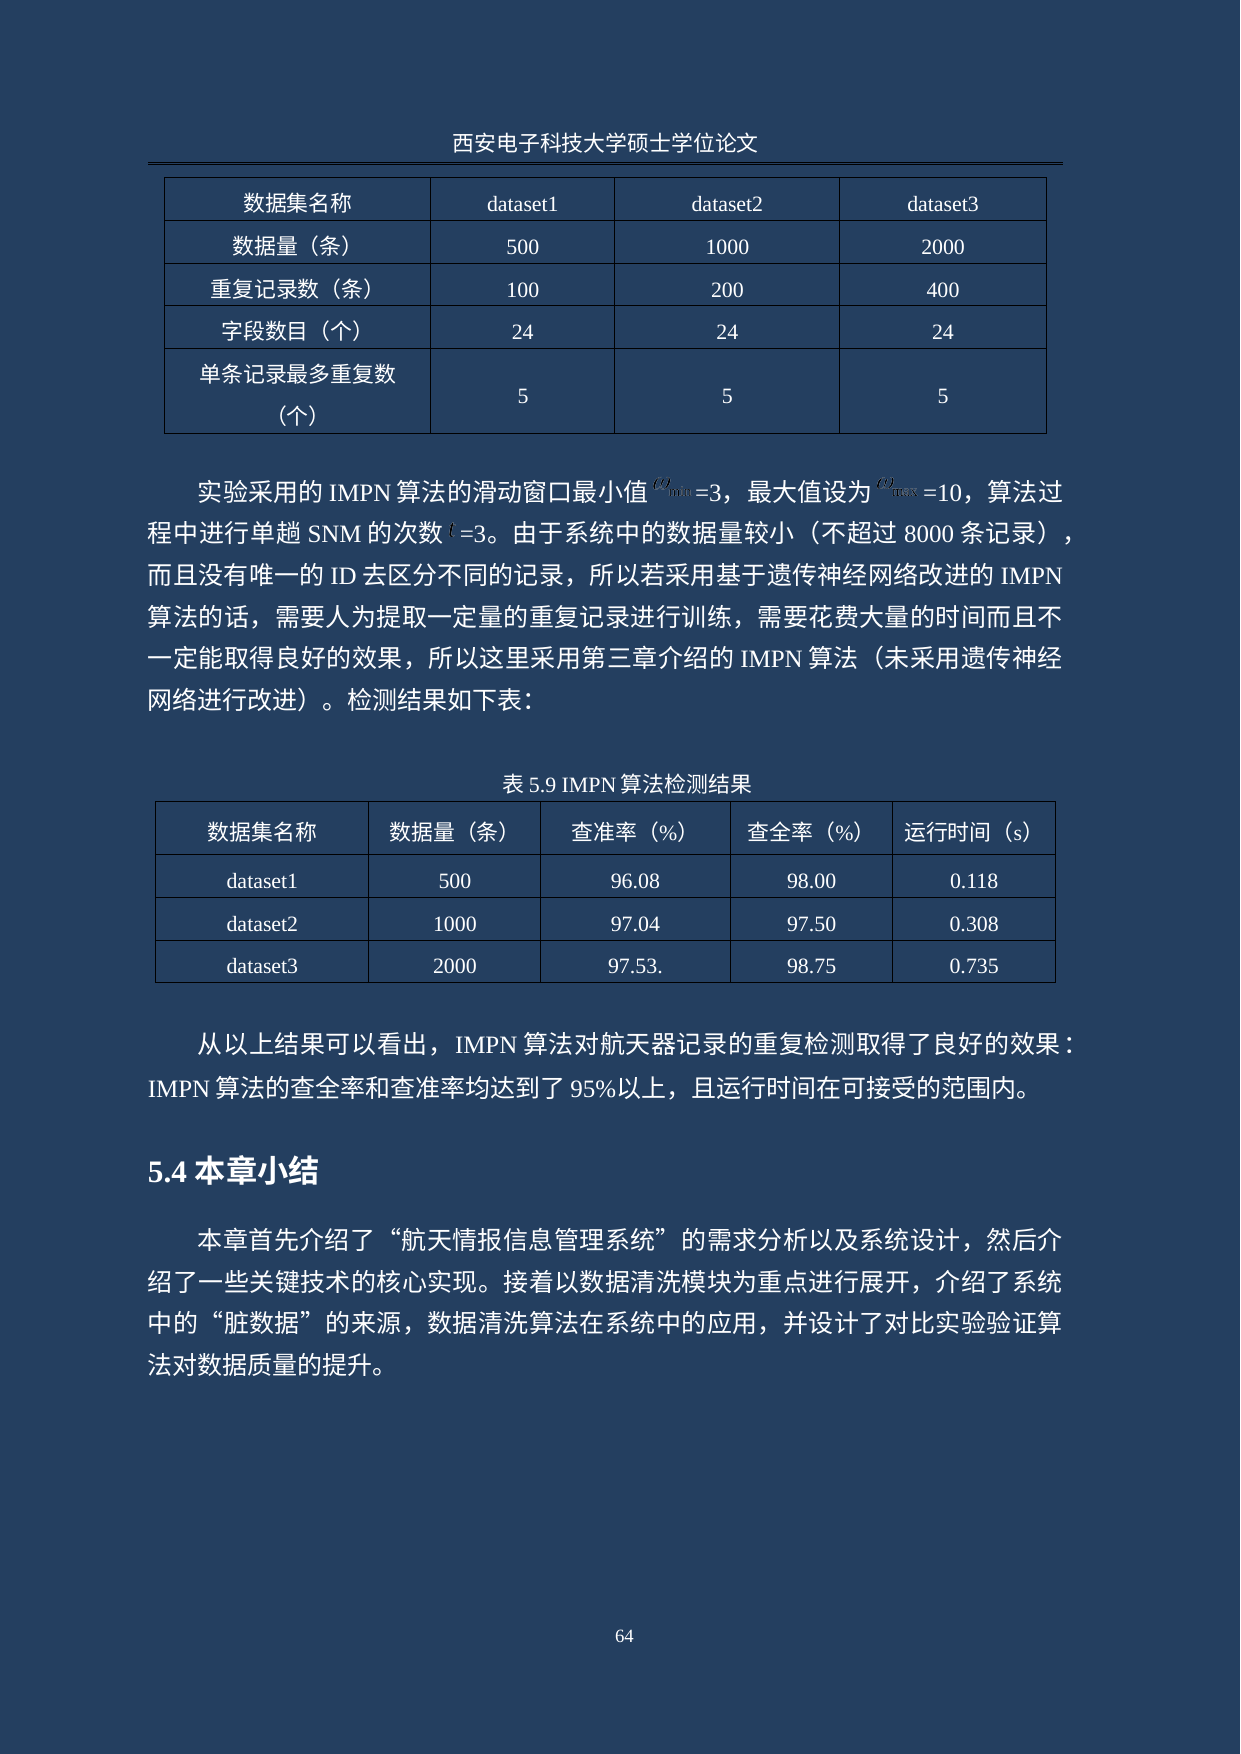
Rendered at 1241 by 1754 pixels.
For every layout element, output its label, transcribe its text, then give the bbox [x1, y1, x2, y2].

table_header dataset1 [431, 178, 614, 220]
table_cell 400 [840, 264, 1046, 305]
text 实验采用的IMPN算法的滑动窗口最小值=3，最大值设为=10，算法过程中进行单趟SNM的次数=3。由于系统中的数据量较小（不超过8000条记录），而且没有唯一的ID去区分不同的记录，所以若采用基于遗传神经网络改进的IMPN算法的话，需要人为提取一定量的重复记录进行训练，需要花费大量的时间而且不一定能取得良好的效果，所以这里采用第三章介绍的IMPN算法（未采用遗传神经网络进行改进）。检测结果如下表： [148, 468, 1063, 718]
table_header 查全率（%） [731, 802, 892, 854]
table_cell 100 [431, 264, 614, 305]
table_cell 1000 [369, 898, 540, 939]
table_cell 98.75 [731, 941, 892, 982]
table_cell 0.118 [893, 855, 1055, 897]
table_cell 0.735 [893, 941, 1055, 982]
table_cell 24 [840, 306, 1046, 348]
table_cell 97.50 [731, 898, 892, 939]
table_cell 97.53. [541, 941, 730, 982]
table_cell dataset2 [156, 898, 368, 939]
table_cell 5 [840, 349, 1046, 432]
table_cell 96.08 [541, 855, 730, 897]
subtitle 5.4 本章小结 [148, 1149, 1063, 1191]
text 表5.9 IMPN算法检测结果 [148, 759, 1063, 801]
table_cell dataset1 [156, 855, 368, 897]
table_cell 1000 [615, 221, 839, 263]
table_cell 97.04 [541, 898, 730, 939]
table_header 数据量（条） [369, 802, 540, 854]
table_cell 5 [615, 349, 839, 432]
table_cell 字段数目（个） [165, 306, 430, 348]
table_cell 500 [431, 221, 614, 263]
table_header dataset2 [615, 178, 839, 220]
table_cell dataset3 [156, 941, 368, 982]
table_cell 500 [369, 855, 540, 897]
text 从以上结果可以看出，IMPN算法对航天器记录的重复检测取得了良好的效果：IMPN算法的查全率和查准率均达到了95%以上，且运行时间在可接受的范围内。 [148, 1025, 1063, 1104]
table_cell 2000 [369, 941, 540, 982]
table_cell 单条记录最多重复数（个） [165, 349, 430, 432]
table_cell 重复记录数（条） [165, 264, 430, 305]
table_cell 数据量（条） [165, 221, 430, 263]
table_cell 24 [615, 306, 839, 348]
table_cell 98.00 [731, 855, 892, 897]
table_cell 0.308 [893, 898, 1055, 939]
table_header 运行时间（s） [893, 802, 1055, 854]
table_header 数据集名称 [156, 802, 368, 854]
table_header 数据集名称 [165, 178, 430, 220]
table_cell 2000 [840, 221, 1046, 263]
table_header 查准率（%） [541, 802, 730, 854]
table_cell 5 [431, 349, 614, 432]
text 本章首先介绍了“航天情报信息管理系统”的需求分析以及系统设计，然后介绍了一些关键技术的核心实现。接着以数据清洗模块为重点进行展开，介绍了系统中的“脏数据”的来源，数据清洗算法在系统中的应用，并设计了对比实验验证算法对数据质量的提升。 [148, 1216, 1063, 1383]
table_header dataset3 [840, 178, 1046, 220]
table_cell 200 [615, 264, 839, 305]
table_cell 24 [431, 306, 614, 348]
